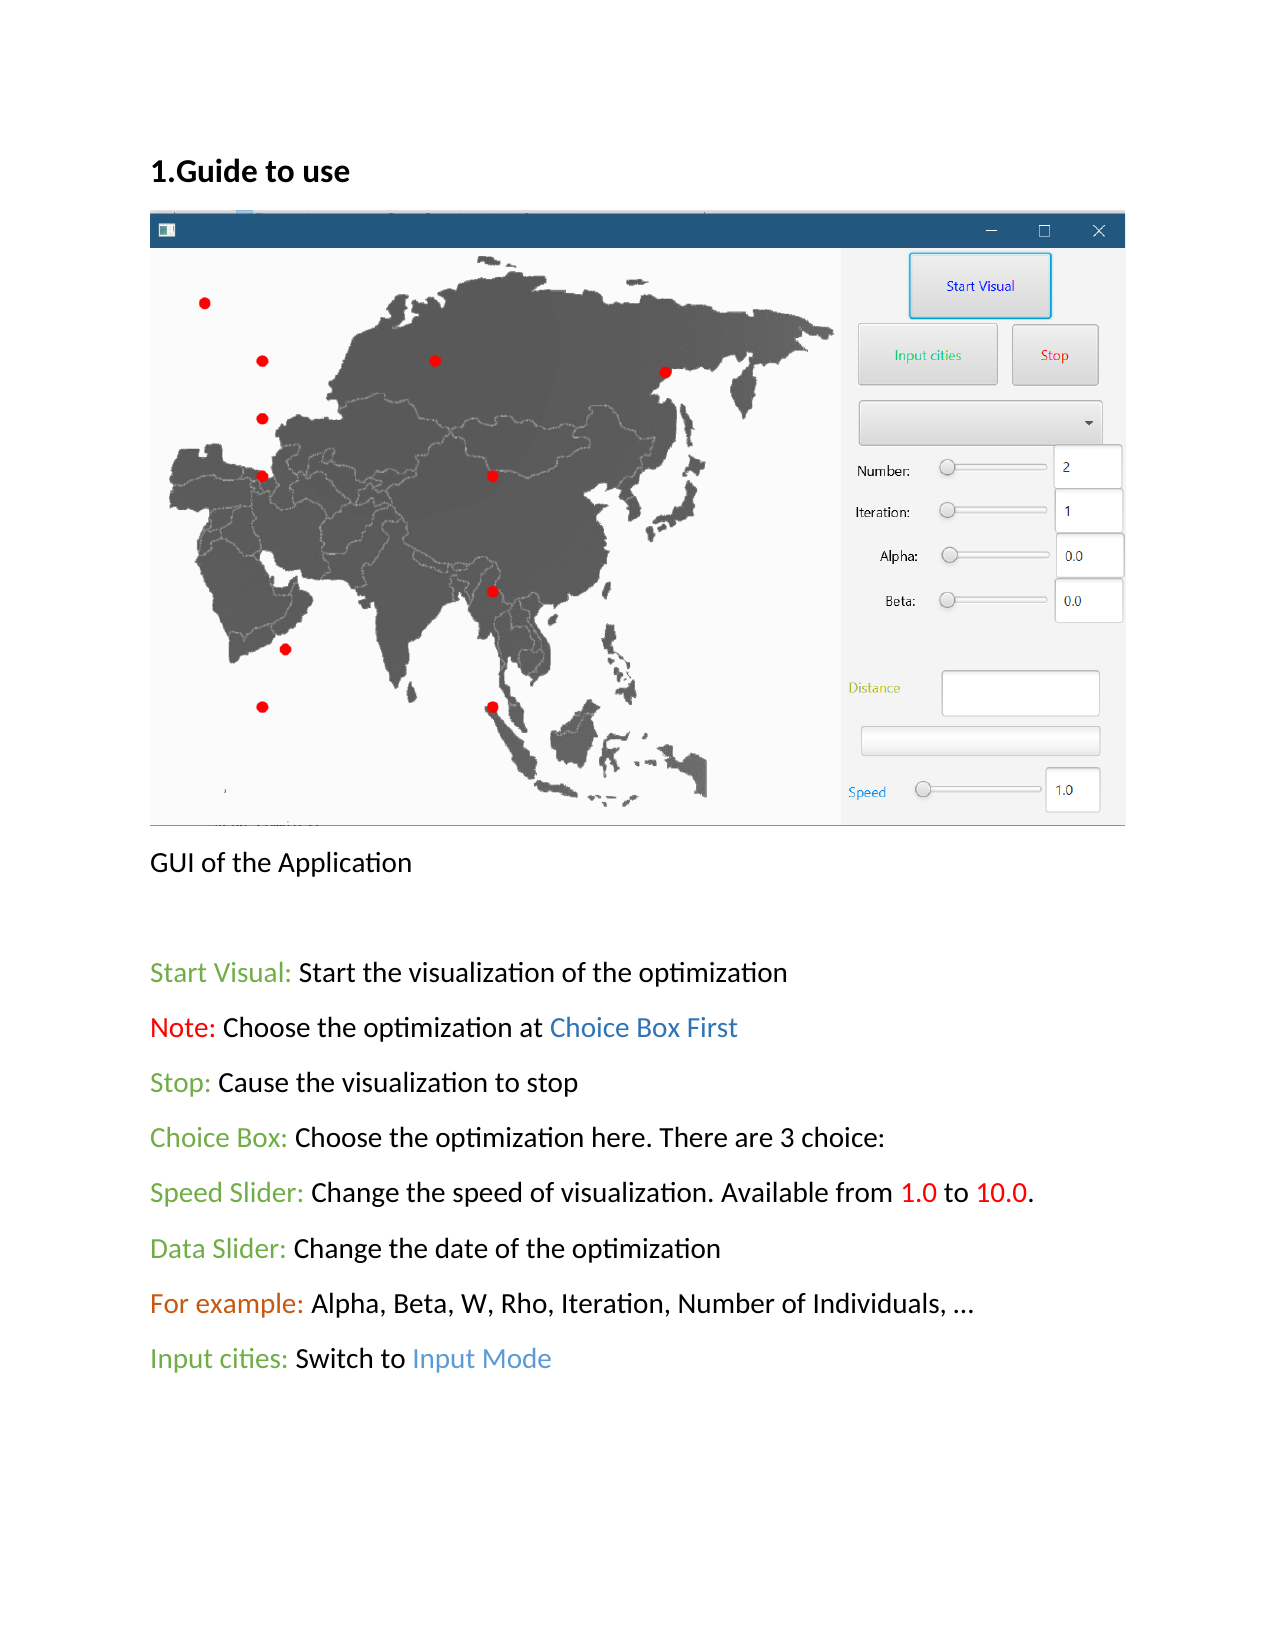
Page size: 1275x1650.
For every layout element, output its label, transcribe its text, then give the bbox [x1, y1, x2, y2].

text Start Visual: Start the visualization of the optimization [150, 954, 1125, 990]
text Input cities: Switch to Input Mode [150, 1340, 1125, 1376]
text For example: Alpha, Beta, W, Rho, Iteration, Number of Individuals, … [150, 1285, 1125, 1320]
text Data Slider: Change the date of the optimization [150, 1230, 1125, 1265]
text GUI of the Application [150, 844, 1125, 879]
text Speed Slider: Change the speed of visualization. Available from 1.0 to 10.0. [150, 1174, 1125, 1210]
picture [150, 210, 1125, 826]
text Stop: Cause the visualization to stop [150, 1064, 1125, 1100]
text Choice Box: Choose the optimization here. There are 3 choice: [150, 1119, 1125, 1155]
text Note: Choose the optimization at Choice Box First [150, 1009, 1125, 1045]
text 1.Guide to use [150, 150, 1125, 191]
